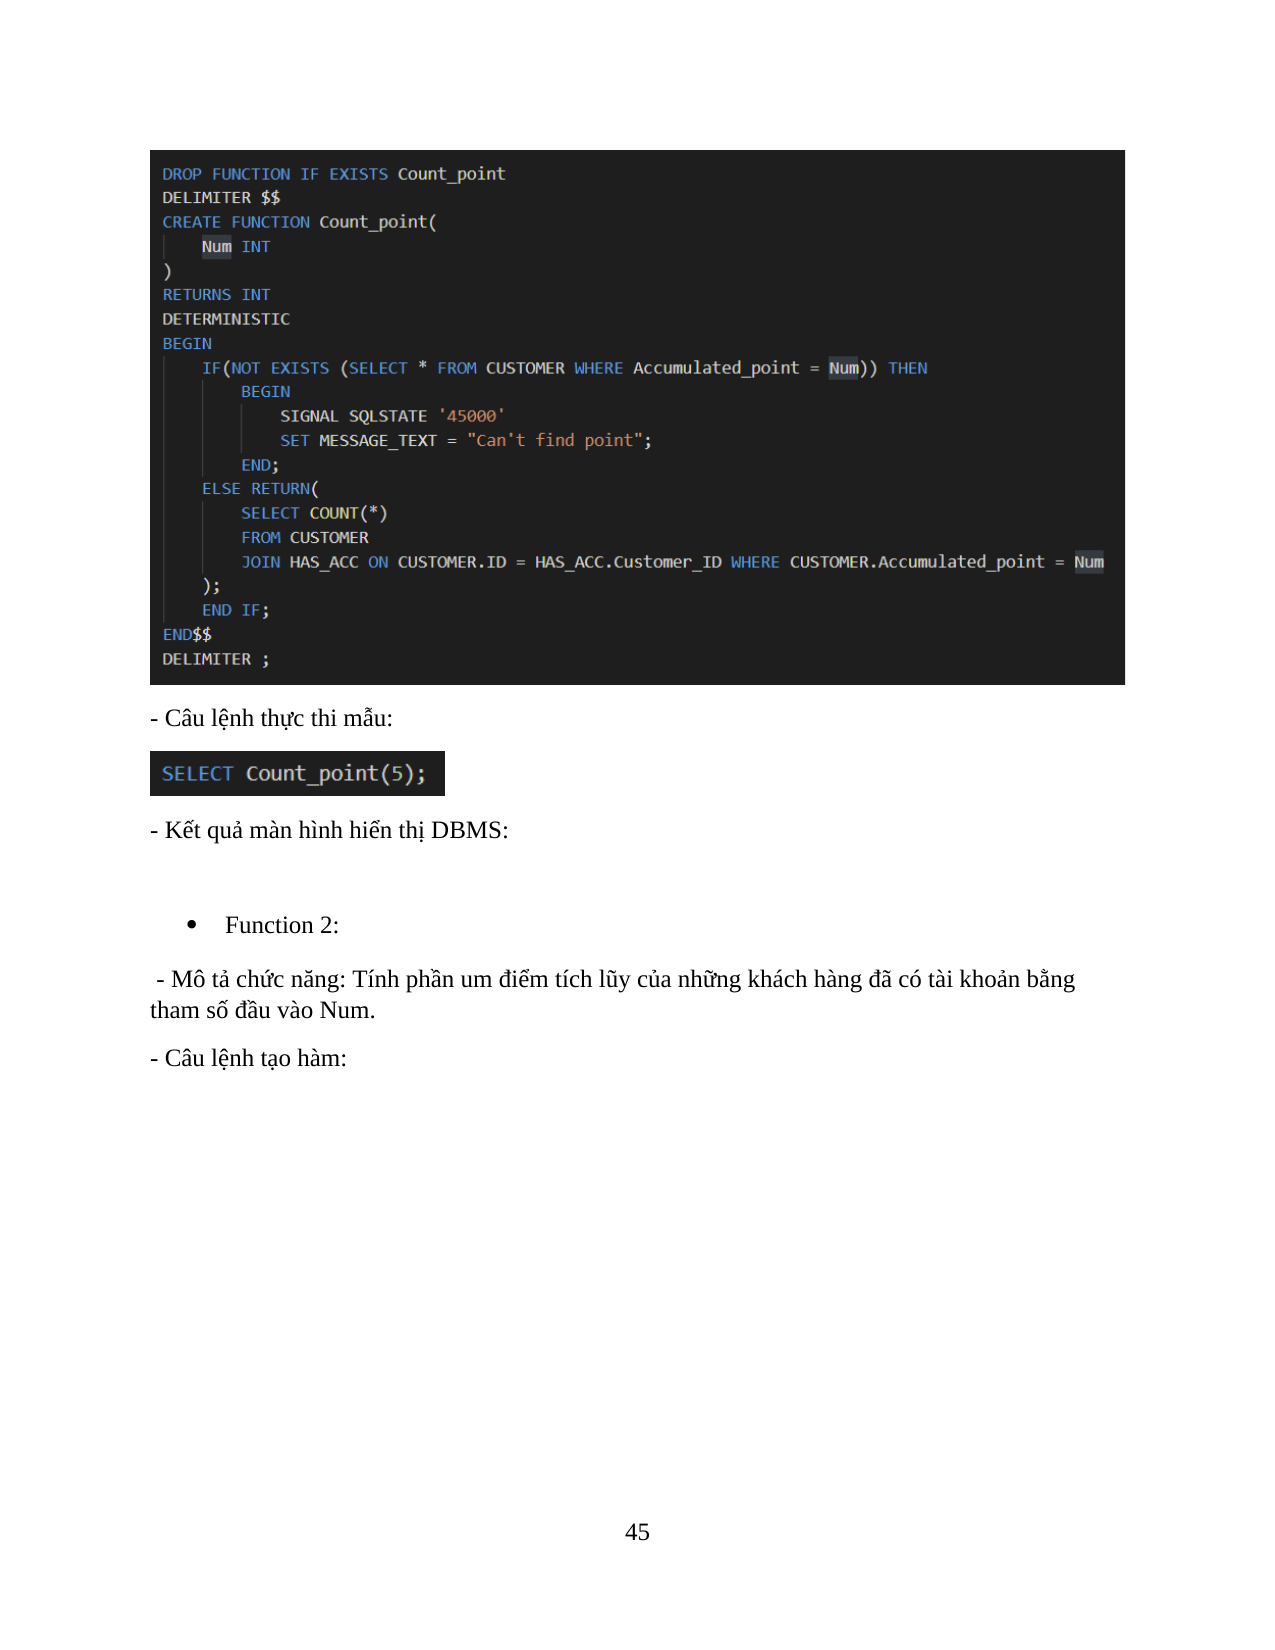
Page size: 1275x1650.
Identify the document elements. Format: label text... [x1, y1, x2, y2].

text - Câu lệnh tạo hàm: [150, 1043, 1125, 1072]
list Function 2: [187, 910, 1125, 939]
text - Mô tả chức năng: Tính phần um điểm tích lũy của những khách hàng đã có tài khoản bằng tham số đầu vào Num. [150, 964, 1125, 1024]
text - Kết quả màn hình hiển thị DBMS: [150, 815, 1125, 844]
picture [150, 150, 1125, 685]
picture [150, 751, 445, 796]
text - Câu lệnh thực thi mẫu: [150, 703, 1125, 732]
